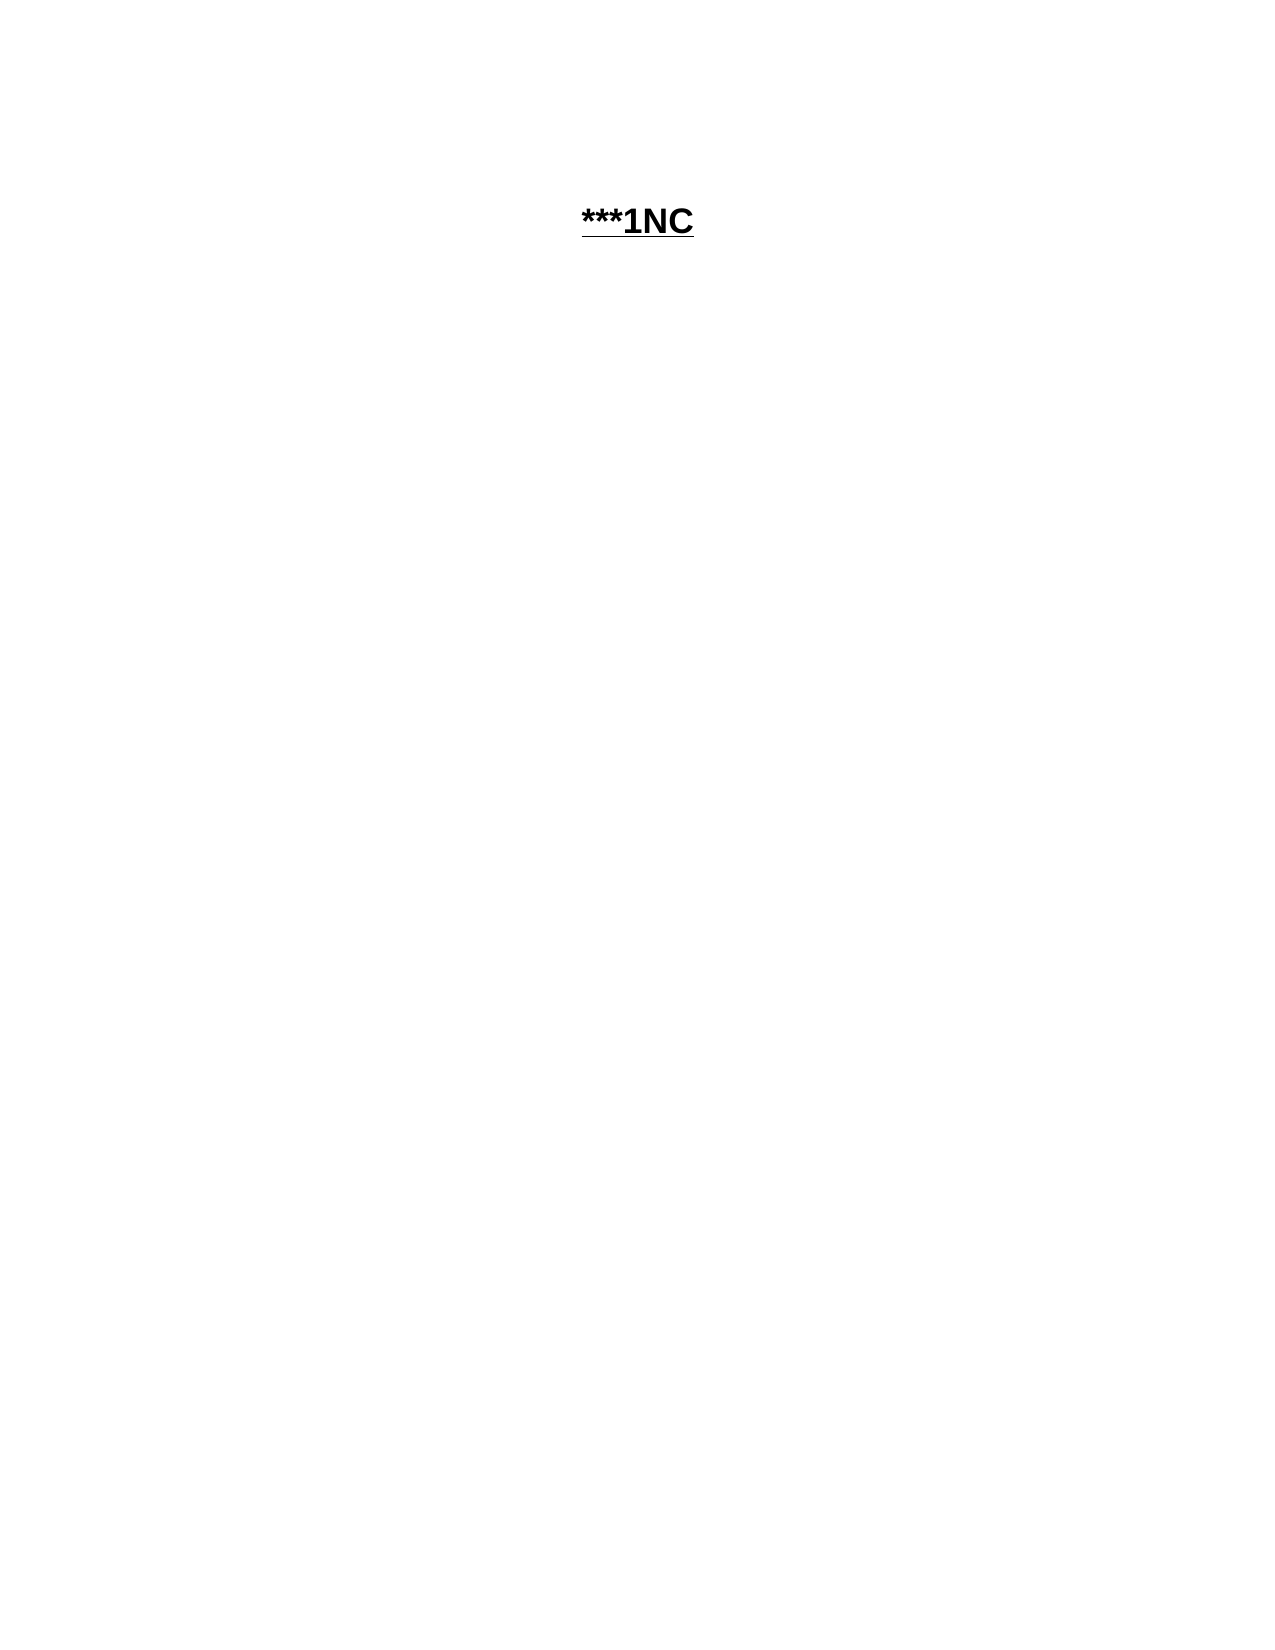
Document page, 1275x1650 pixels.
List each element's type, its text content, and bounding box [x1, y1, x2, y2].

subtitle ***1NC [150, 200, 1125, 241]
